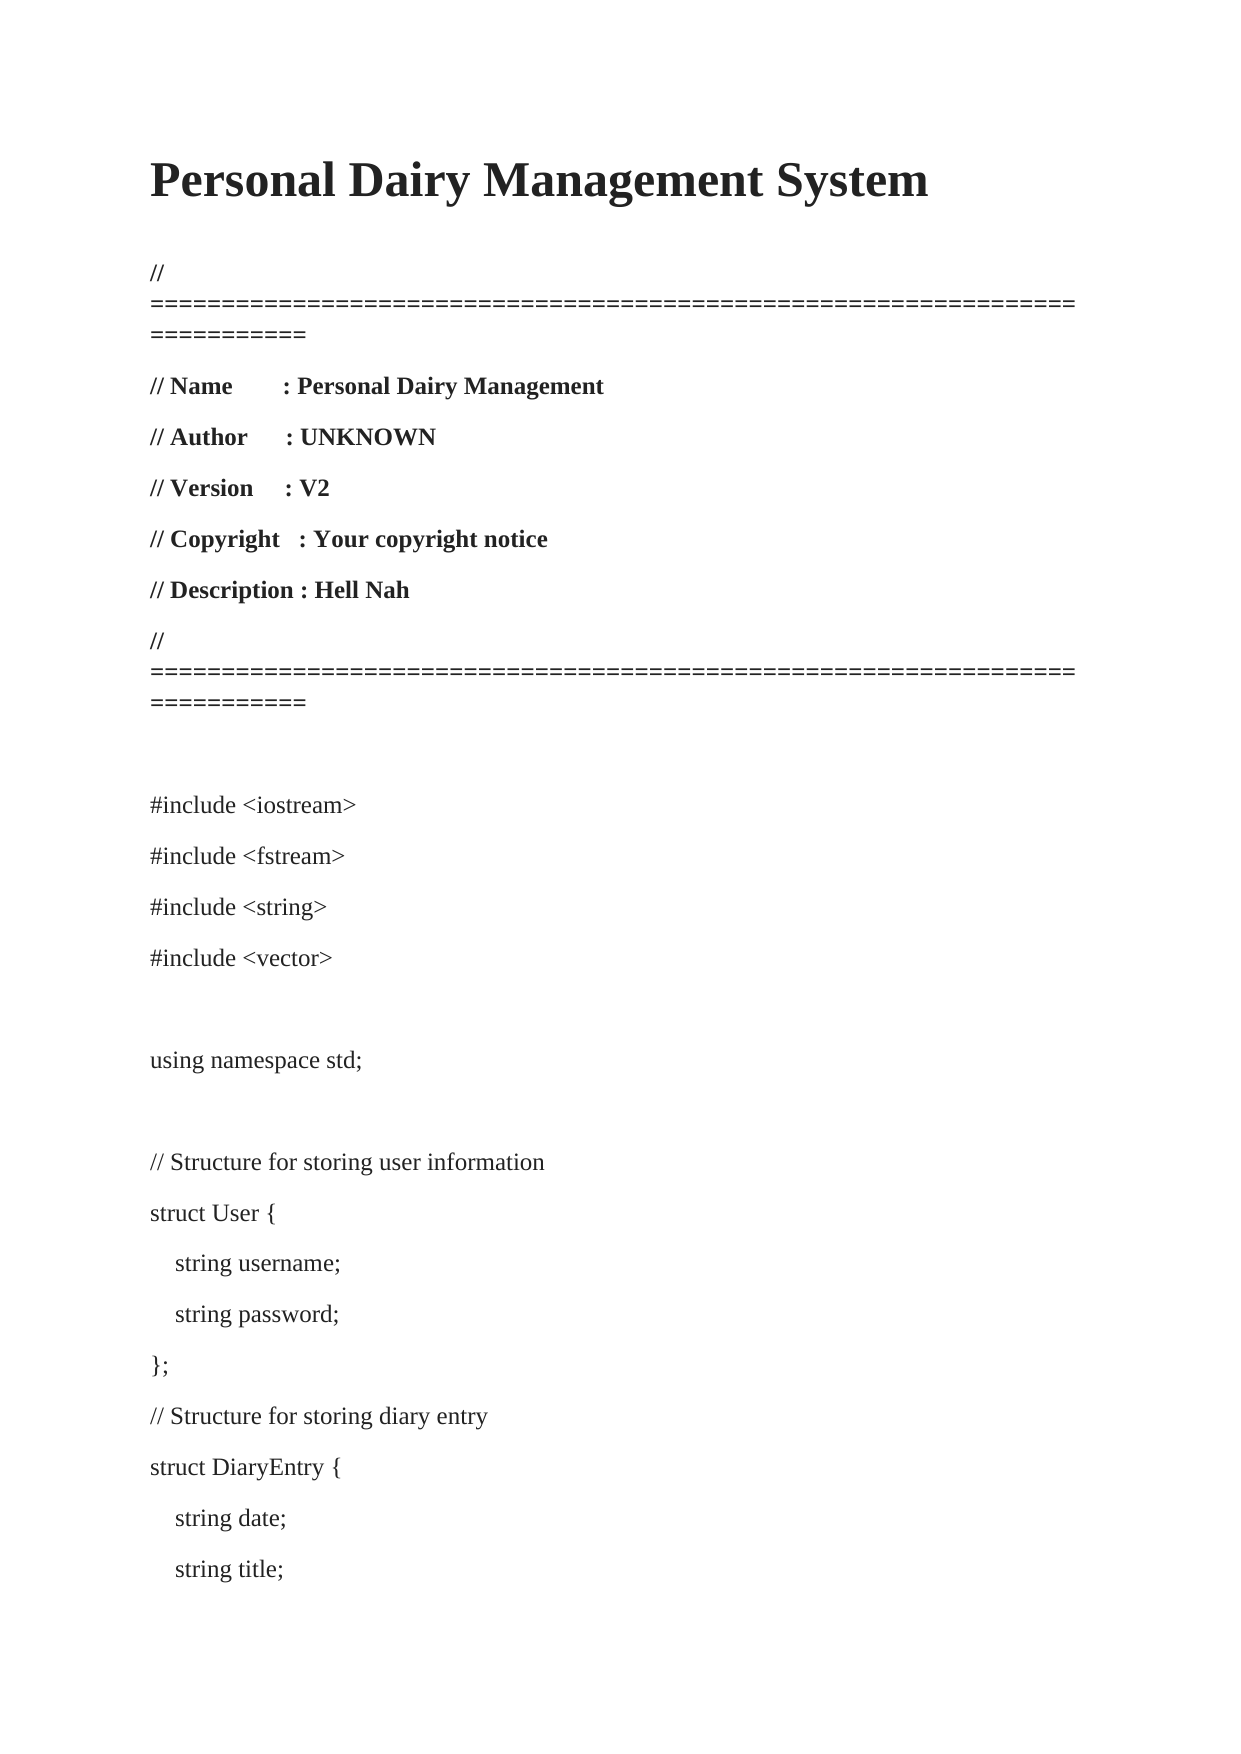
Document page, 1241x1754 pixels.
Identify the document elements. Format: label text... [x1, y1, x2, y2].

text Personal Dairy Management System [150, 150, 1090, 207]
text #include <fstream> [150, 841, 1090, 870]
text struct User { [150, 1198, 1090, 1226]
text }; [150, 1350, 1090, 1379]
text // Structure for storing user information [150, 1147, 1090, 1175]
text //============================================================================ [150, 258, 1090, 349]
text using namespace std; [150, 1045, 1090, 1073]
text #include <string> [150, 892, 1090, 921]
text // Name : Personal Dairy Management [150, 371, 1090, 400]
text // Structure for storing diary entry [150, 1401, 1090, 1430]
text // Copyright : Your copyright notice [150, 524, 1090, 553]
text string title; [150, 1554, 1090, 1583]
text string password; [150, 1299, 1090, 1328]
text #include <iostream> [150, 790, 1090, 819]
text //============================================================================ [150, 626, 1090, 717]
text // Version : V2 [150, 473, 1090, 502]
text // Author : UNKNOWN [150, 422, 1090, 451]
text struct DiaryEntry { [150, 1452, 1090, 1481]
text #include <vector> [150, 943, 1090, 972]
text // Description : Hell Nah [150, 575, 1090, 604]
text string username; [150, 1248, 1090, 1277]
text string date; [150, 1503, 1090, 1532]
